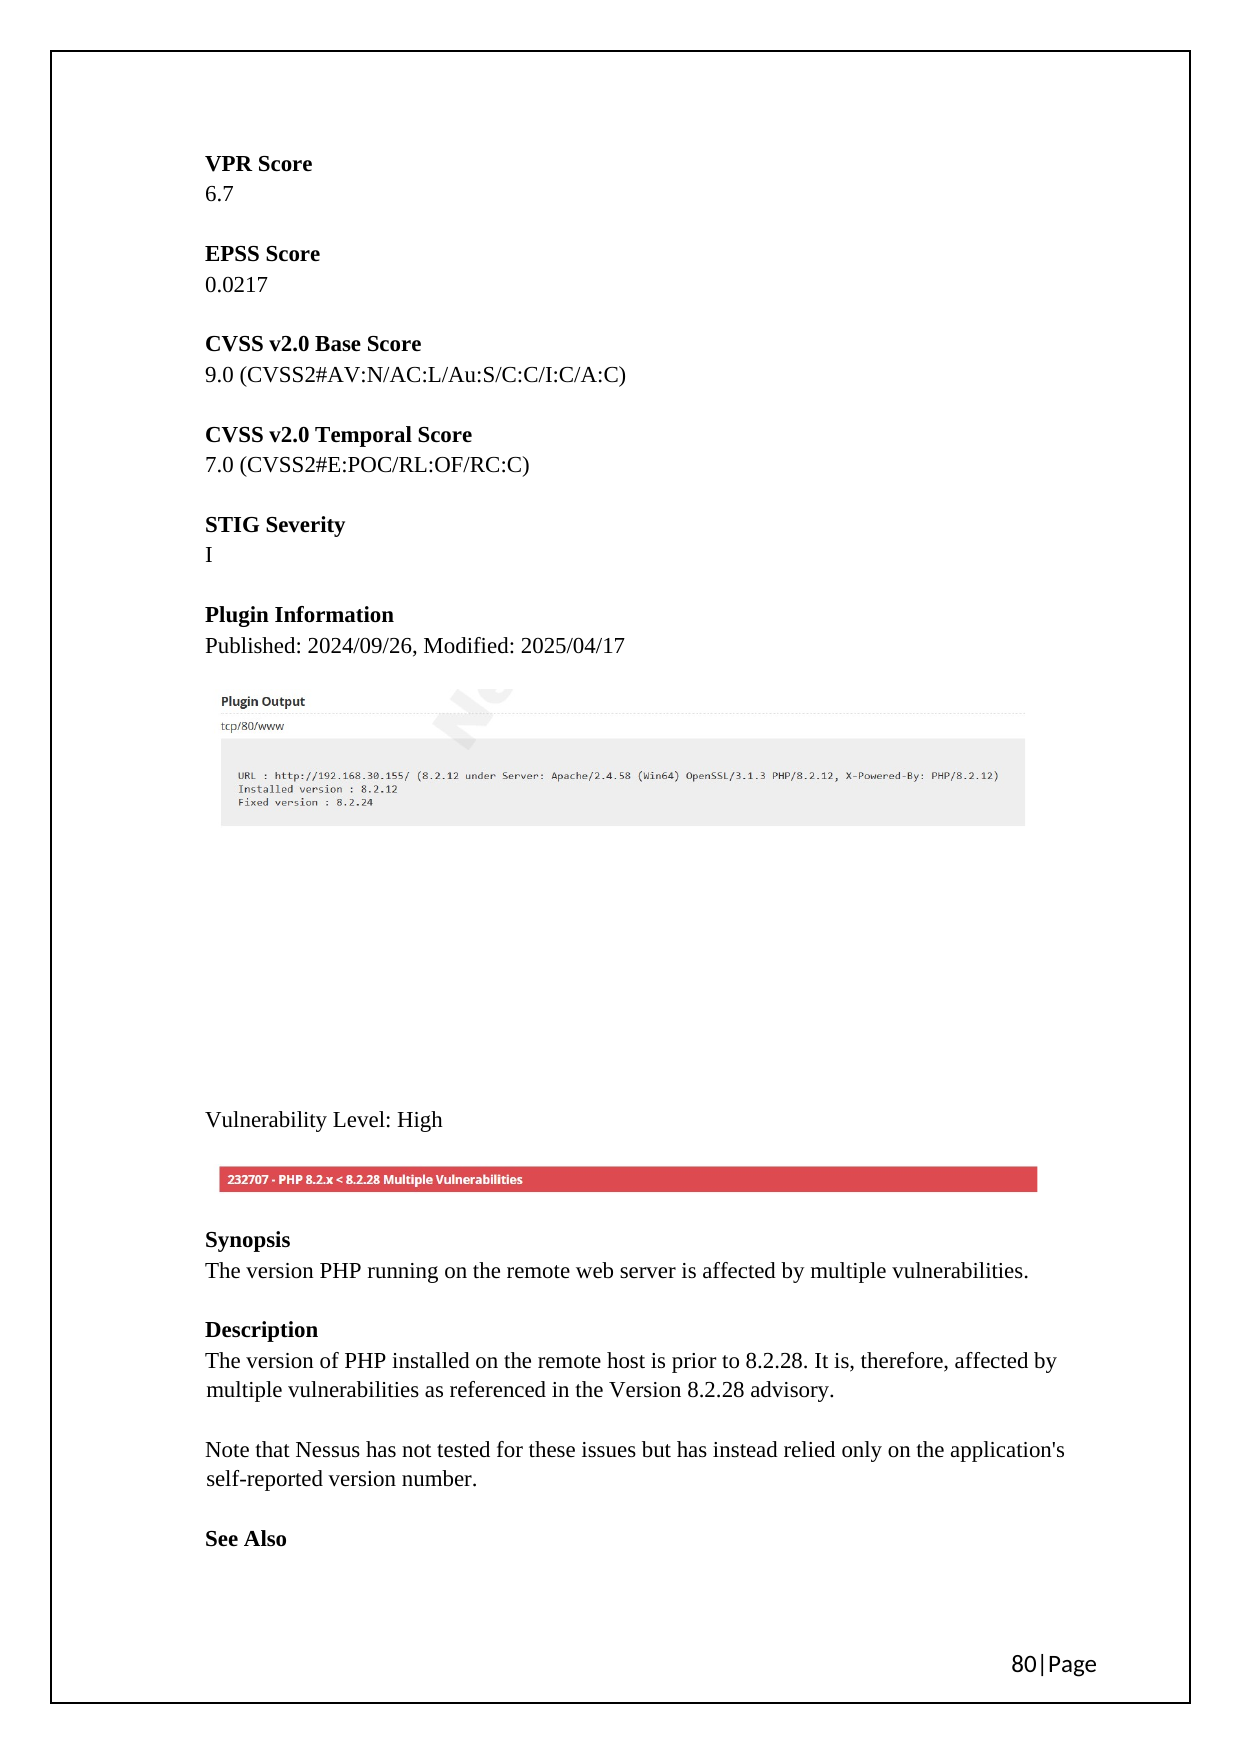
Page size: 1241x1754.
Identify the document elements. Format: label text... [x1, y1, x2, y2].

text The version of PHP installed on the remote host is prior to 8.2.28. It is, therefore, affected by multiple vulnerabilities as referenced in the Version 8.2.28 advisory. [205, 1347, 1091, 1402]
text The version PHP running on the remote web server is affected by multiple vulnerabilities. [205, 1257, 1091, 1283]
text STIG Severity [205, 511, 1116, 537]
text VPR Score [205, 150, 1116, 176]
text 0.0217 [205, 271, 1091, 297]
text CVSS v2.0 Temporal Score [205, 421, 1116, 447]
text EPSS Score [205, 240, 1116, 267]
text 6.7 [205, 180, 1091, 207]
text See Also [205, 1525, 1116, 1551]
picture [213, 1164, 1038, 1194]
text 7.0 (CVSS2#E:POC/RL:OF/RC:C) [205, 451, 1091, 477]
text Published: 2024/09/26, Modified: 2025/04/17 [205, 632, 1091, 658]
text CVSS v2.0 Base Score [205, 330, 1116, 357]
text 9.0 (CVSS2#AV:N/AC:L/Au:S/C:C/I:C/A:C) [205, 361, 1091, 387]
text Plugin Information [205, 601, 1116, 628]
text Description [205, 1317, 1116, 1343]
text I [205, 541, 1091, 568]
picture [212, 689, 1025, 835]
text Synopsis [205, 1226, 1116, 1253]
text Vulnerability Level: High [205, 1106, 1091, 1133]
text Note that Nessus has not tested for these issues but has instead relied only on the application's self-reported version number. [205, 1436, 1091, 1491]
